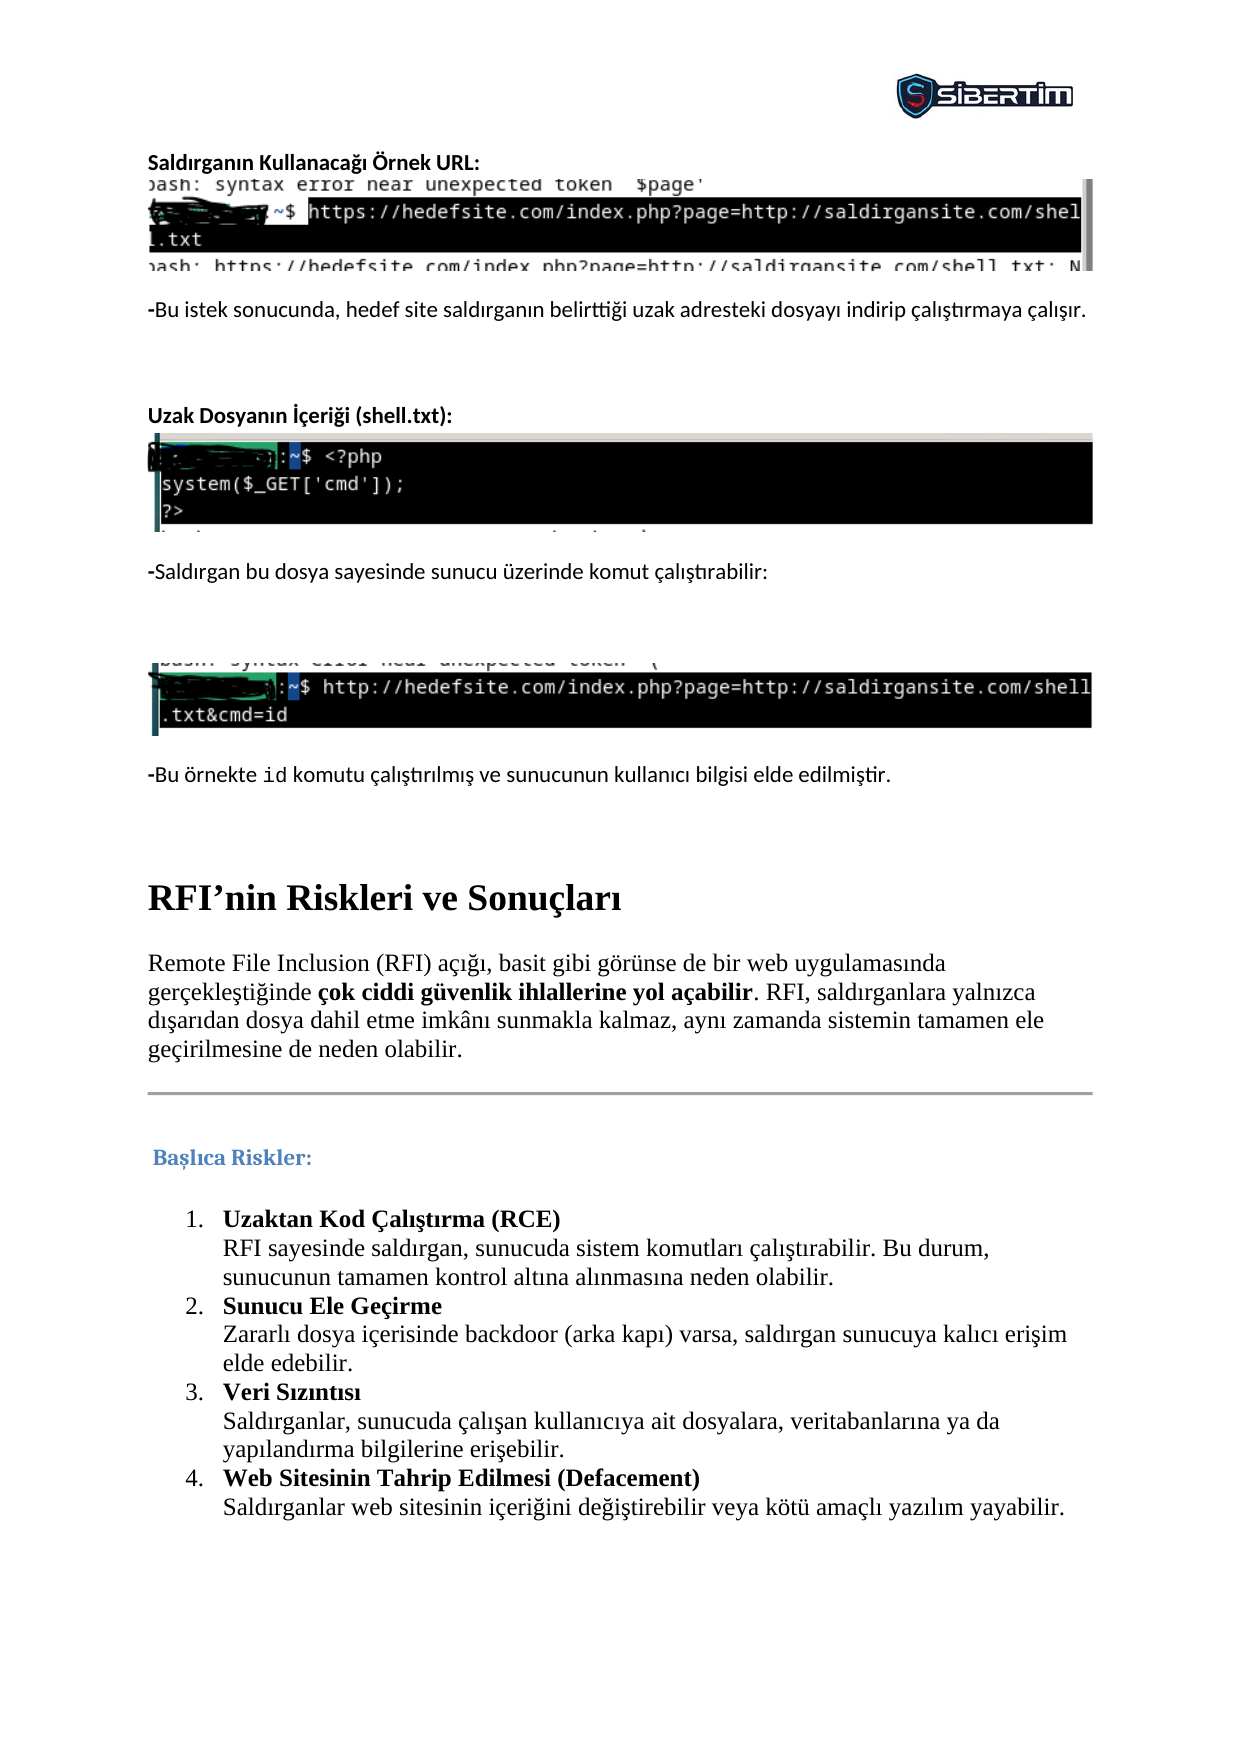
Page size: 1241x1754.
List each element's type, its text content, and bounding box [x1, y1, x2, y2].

text Saldırganın Kullanacağı Örnek URL: [148, 148, 1093, 179]
text -Saldırgan bu dosya sayesinde sunucu üzerinde komut çalıştırabilir: [148, 557, 1093, 585]
list Sunucu Ele Geçirme Zararlı dosya içerisinde backdoor (arka kapı) varsa, saldırgan sunucuya kalıcı erişim elde edebilir. [185, 1320, 1093, 1406]
text Uzak Dosyanın İçeriği (shell.txt): [148, 401, 1093, 433]
subtitle Başlıca Riskler: [148, 1145, 1093, 1171]
picture [147, 179, 1093, 271]
text Remote File Inclusion (RFI) açığı, basit gibi görünse de bir web uygulamasında gerçekleştiğinde çok ciddi güvenlik ihlallerine yol açabilir. RFI, saldırganlara yalnızca dışarıdan dosya dahil etme imkânı sunmakla kalmaz, aynı zamanda sistemin tamamen ele geçirilmesine de neden olabilir. [148, 948, 1093, 1063]
picture [893, 73, 1074, 119]
list Veri Sızıntısı Saldırganlar, sunucuda çalışan kullanıcıya ait dosyalara, veritabanlarına ya da yapılandırma bilgilerine erişebilir. [185, 1435, 1093, 1522]
subtitle RFI’nin Riskleri ve Sonuçları [148, 876, 1093, 919]
text -Bu örnekte id komutu çalıştırılmış ve sunucunun kullanıcı bilgisi elde edilmiştir. [148, 761, 1093, 789]
picture [147, 663, 1093, 736]
list Uzaktan Kod Çalıştırma (RCE) RFI sayesinde saldırgan, sunucuda sistem komutları çalıştırabilir. Bu durum, sunucunun tamamen kontrol altına alınmasına neden olabilir. [185, 1204, 1093, 1291]
text -Bu istek sonucunda, hedef site saldırganın belirttiği uzak adresteki dosyayı indirip çalıştırmaya çalışır. [148, 295, 1093, 323]
picture [147, 433, 1093, 532]
